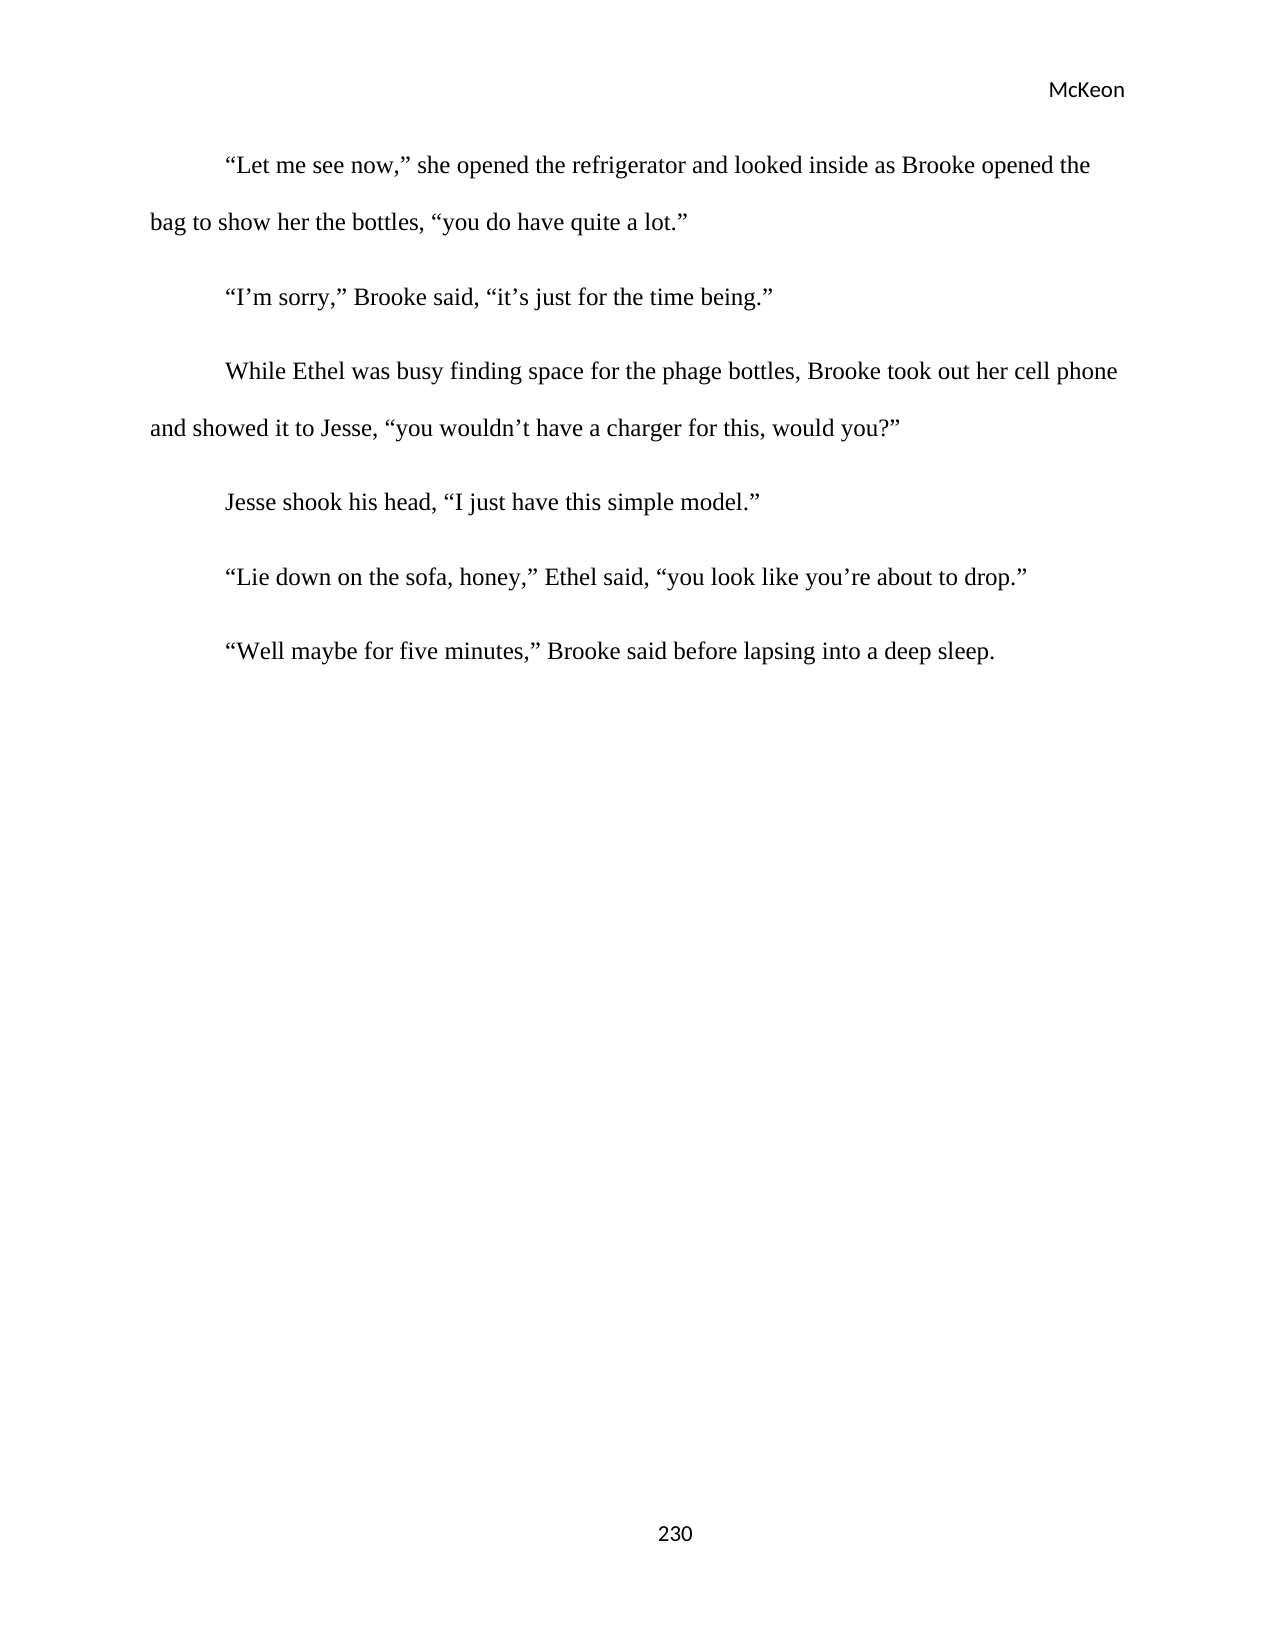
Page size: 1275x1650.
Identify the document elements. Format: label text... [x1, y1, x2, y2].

text Jesse shook his head, “I just have this simple model.” [150, 487, 1125, 516]
text “Let me see now,” she opened the refrigerator and looked inside as Brooke opened the bag to show her the bottles, “you do have quite a lot.” [150, 150, 1125, 236]
text “Well maybe for five minutes,” Brooke said before lapsing into a deep sleep. [150, 636, 1125, 664]
text While Ethel was busy finding space for the phage bottles, Brooke took out her cell phone and showed it to Jesse, “you wouldn’t have a charger for this, would you?” [150, 356, 1125, 442]
text “I’m sorry,” Brooke said, “it’s just for the time being.” [150, 282, 1125, 310]
text “Lie down on the sofa, honey,” Ethel said, “you look like you’re about to drop.” [150, 562, 1125, 590]
